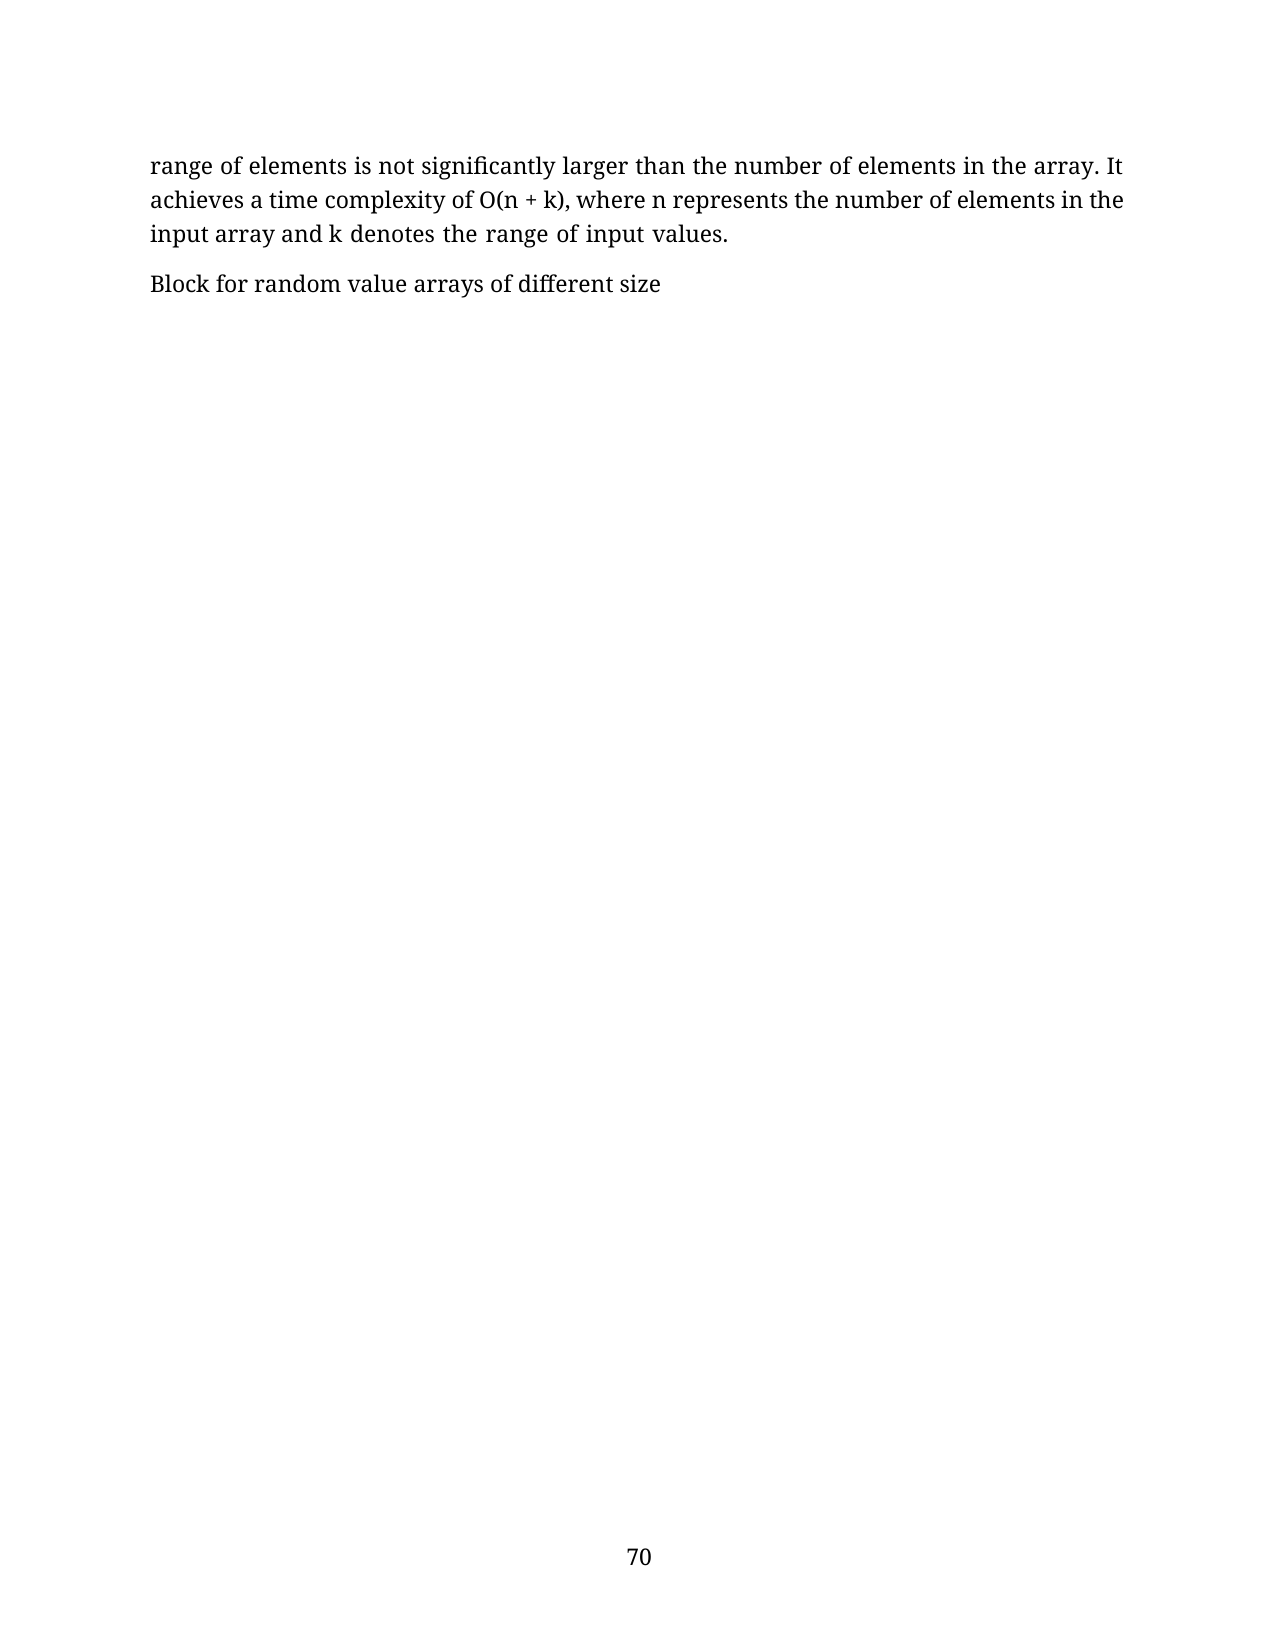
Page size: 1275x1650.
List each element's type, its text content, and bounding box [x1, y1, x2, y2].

text Block for random value arrays of different size [150, 267, 1271, 299]
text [150, 150, 1125, 249]
